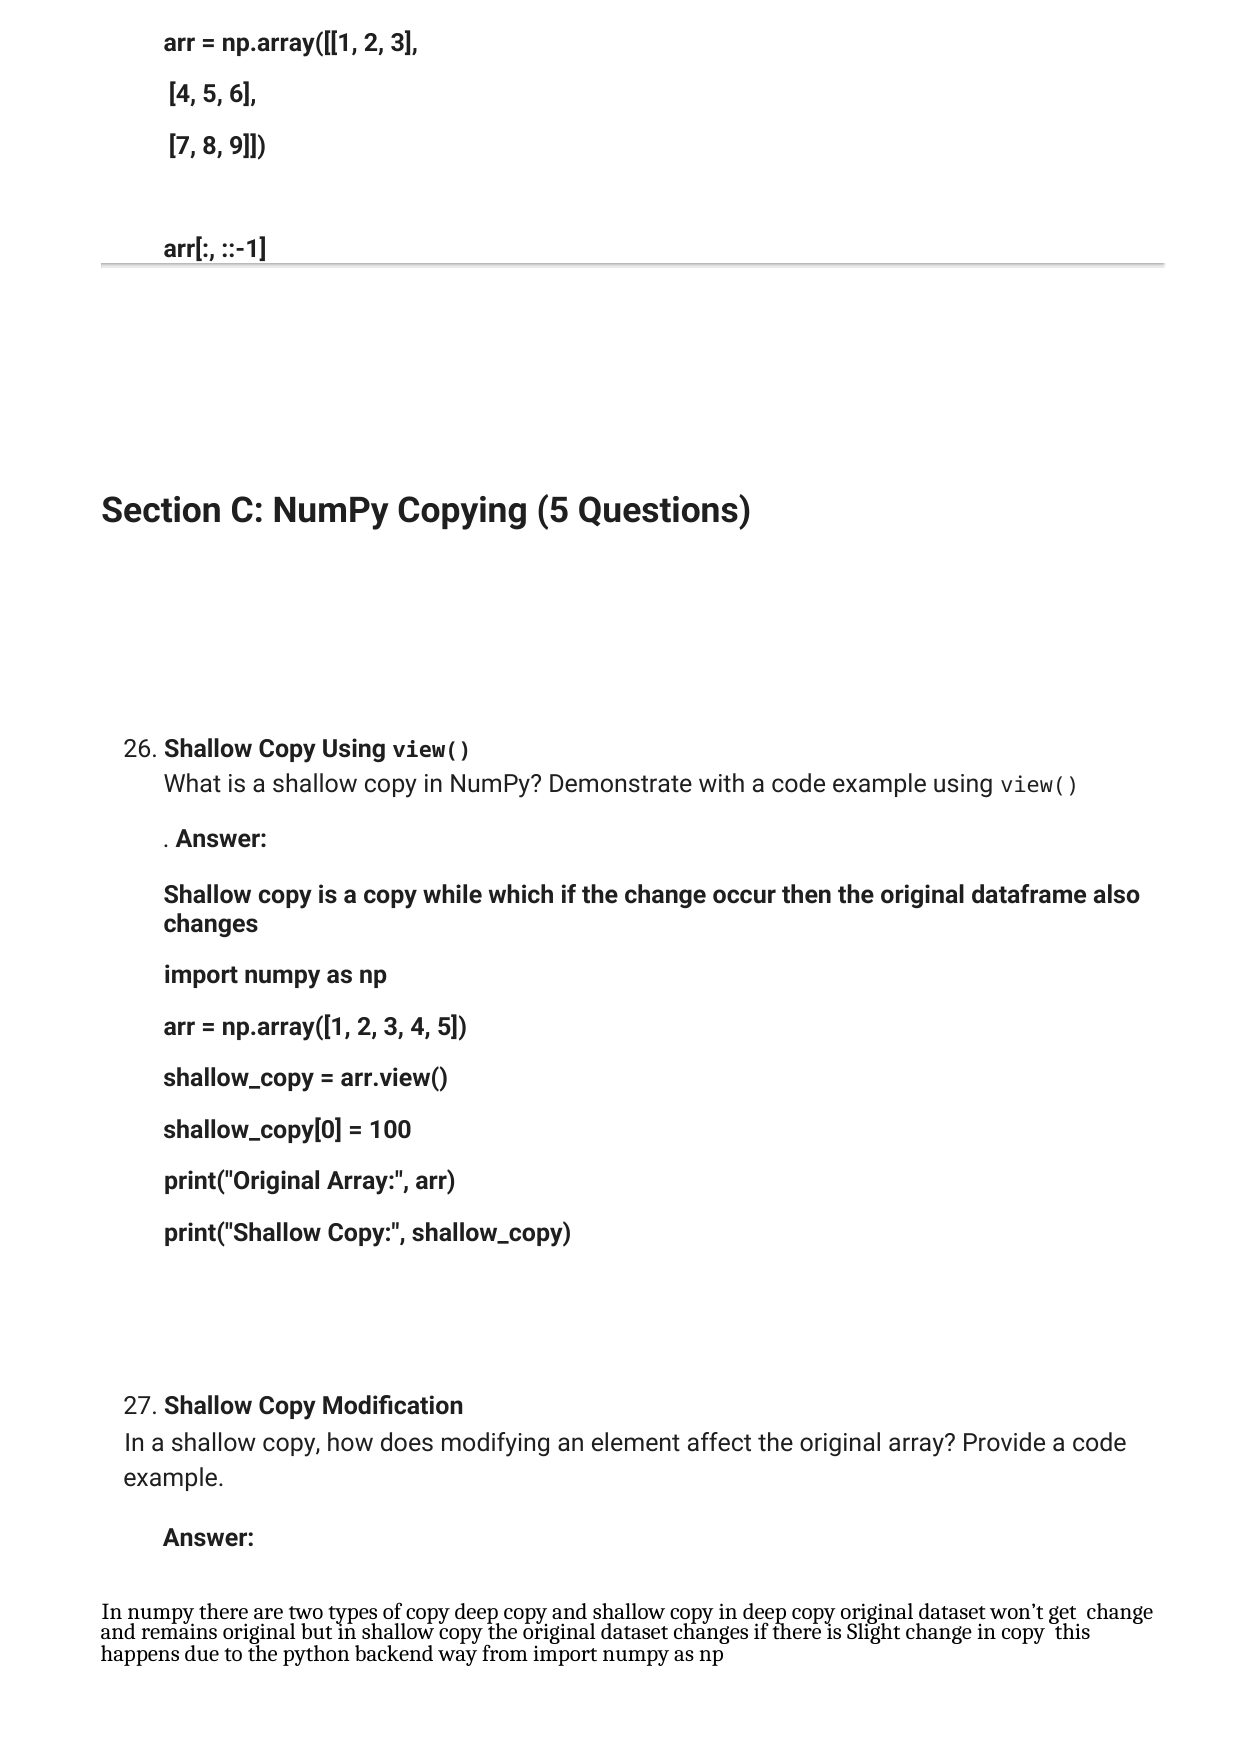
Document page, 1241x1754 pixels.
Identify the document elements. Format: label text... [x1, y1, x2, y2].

text shallow_copy[0] = 100 [163, 1115, 1166, 1144]
text In numpy there are two types of copy deep copy and shallow copy in deep copy original dataset won’t get change and remains original but in shallow copy the original dataset changes if there is Slight change in copy this happens due to the python backend way from import numpy as np [100, 1602, 1164, 1667]
text [7, 8, 9]]) [162, 131, 1166, 161]
text What is a shallow copy in NumPy? Demonstrate with a code example using view() . Answer: [163, 769, 1087, 854]
text shallow_copy = arr.view() [163, 1063, 1166, 1092]
text Answer: [163, 1524, 1166, 1553]
text arr = np.array([[1, 2, 3], [163, 28, 1166, 57]
text 26. Shallow Copy Using view() [123, 733, 1166, 763]
text print("Original Array:", arr) [164, 1166, 1166, 1196]
text [4, 5, 6], [162, 80, 1166, 109]
picture [101, 263, 1166, 268]
text 27. Shallow Copy Modification [123, 1392, 1166, 1421]
text Shallow copy is a copy while which if the change occur then the original dataframe also changes [163, 880, 1148, 938]
text arr = np.array([1, 2, 3, 4, 5]) [163, 1012, 1166, 1041]
text Section C: NumPy Copying (5 Questions) [101, 268, 1166, 531]
text In a shallow copy, how does modifying an element affect the original array? Provide a code example. [123, 1428, 1131, 1493]
text import numpy as np [164, 961, 1166, 990]
text arr[:, ::-1] [163, 234, 1166, 263]
text print("Shallow Copy:", shallow_copy) [164, 1218, 1166, 1247]
